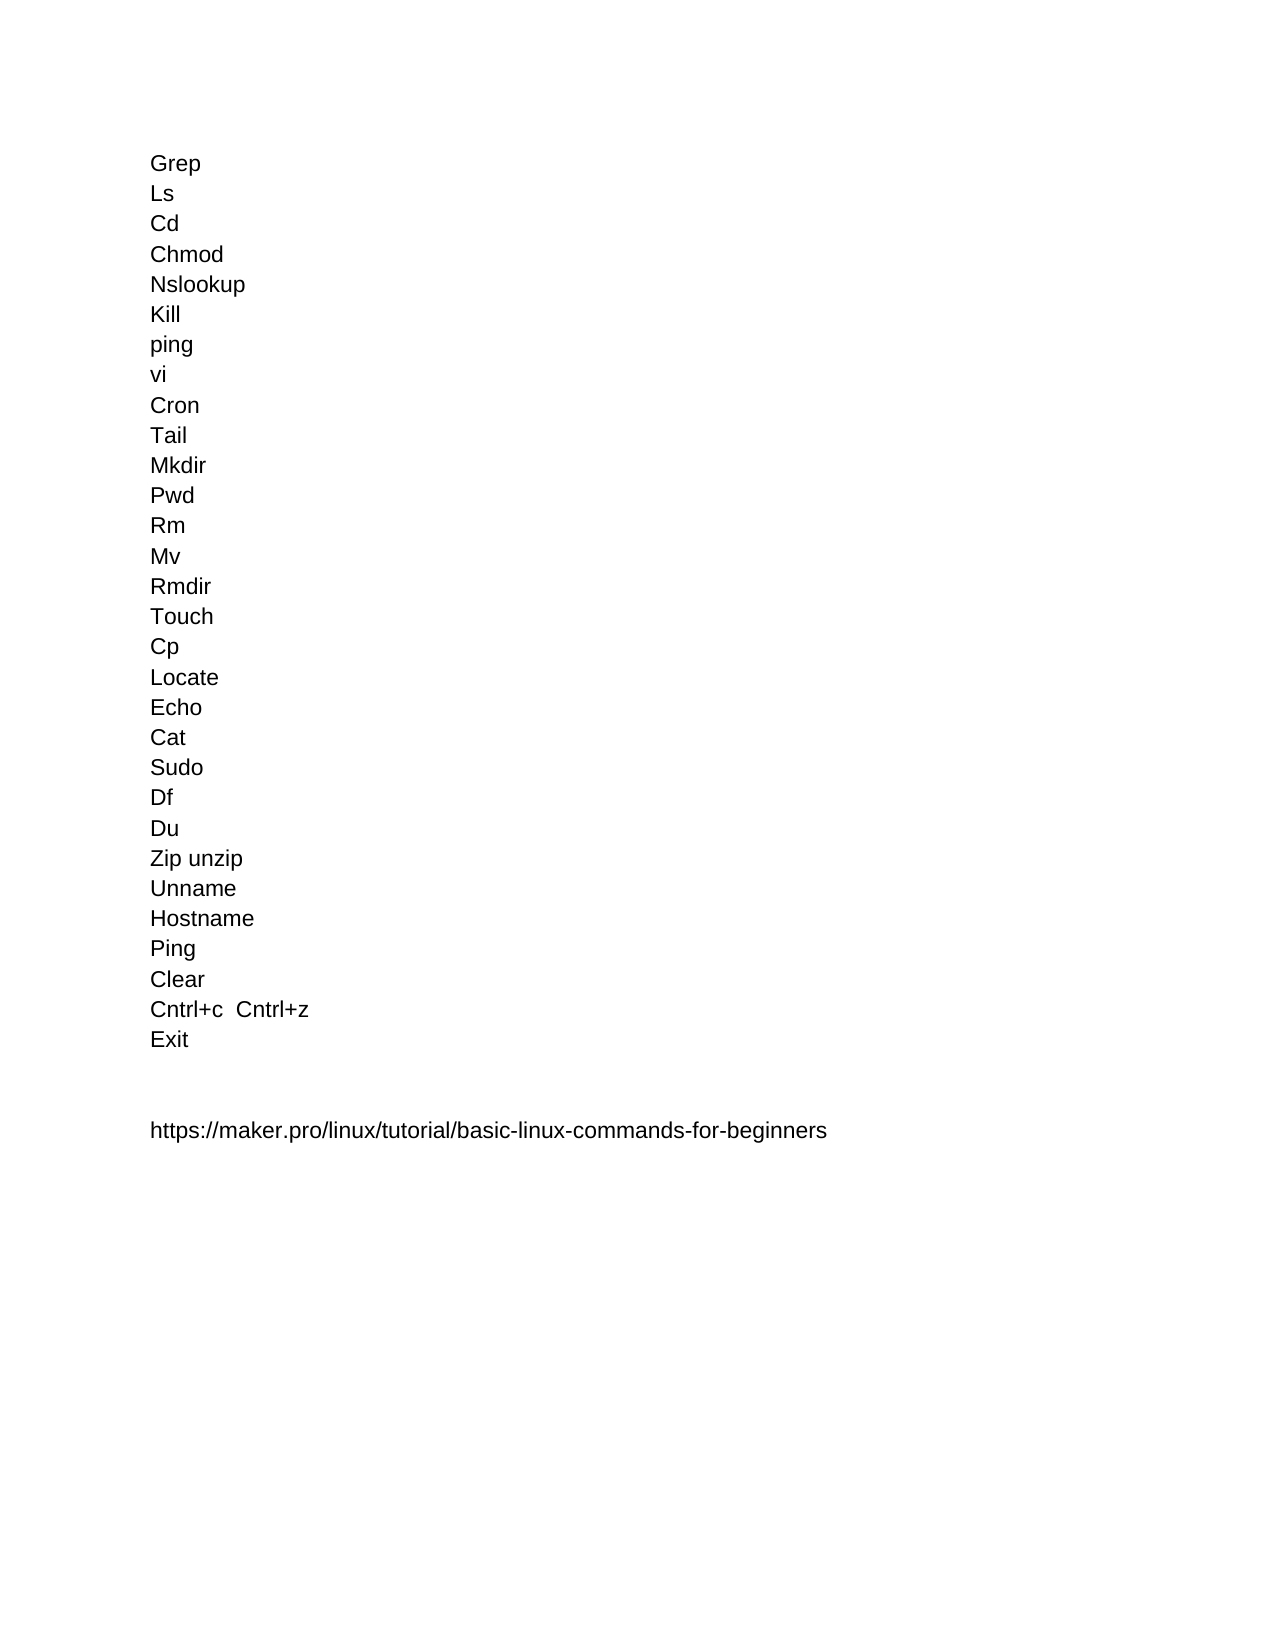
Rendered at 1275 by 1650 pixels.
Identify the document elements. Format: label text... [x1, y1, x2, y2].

text Clear [150, 966, 1125, 992]
text vi [150, 361, 1125, 388]
text ping [150, 331, 1125, 358]
text Ls [150, 180, 1125, 207]
text Ping [150, 935, 1125, 962]
text Touch [150, 603, 1125, 629]
text Exit [150, 1026, 1125, 1052]
text Mkdir [150, 452, 1125, 478]
text https://maker.pro/linux/tutorial/basic-linux-commands-for-beginners [150, 1117, 1125, 1143]
text Cat [150, 724, 1125, 750]
text Zip unzip [150, 845, 1125, 871]
text Rmdir [150, 573, 1125, 599]
text Df [150, 784, 1125, 811]
text Chmod [150, 241, 1125, 267]
text Tail [150, 422, 1125, 448]
text Kill [150, 301, 1125, 327]
text Sudo [150, 754, 1125, 781]
text Cron [150, 392, 1125, 418]
text Mv [150, 543, 1125, 569]
text Echo [150, 694, 1125, 720]
text Locate [150, 663, 1125, 690]
text Pwd [150, 482, 1125, 509]
text Rm [150, 512, 1125, 539]
text Du [150, 814, 1125, 841]
text Nslookup [150, 271, 1125, 297]
text Cntrl+c Cntrl+z [150, 996, 1125, 1022]
text Unname [150, 875, 1125, 901]
text Hostname [150, 905, 1125, 932]
text Cp [150, 633, 1125, 660]
text Cd [150, 210, 1125, 237]
text Grep [150, 150, 1125, 176]
